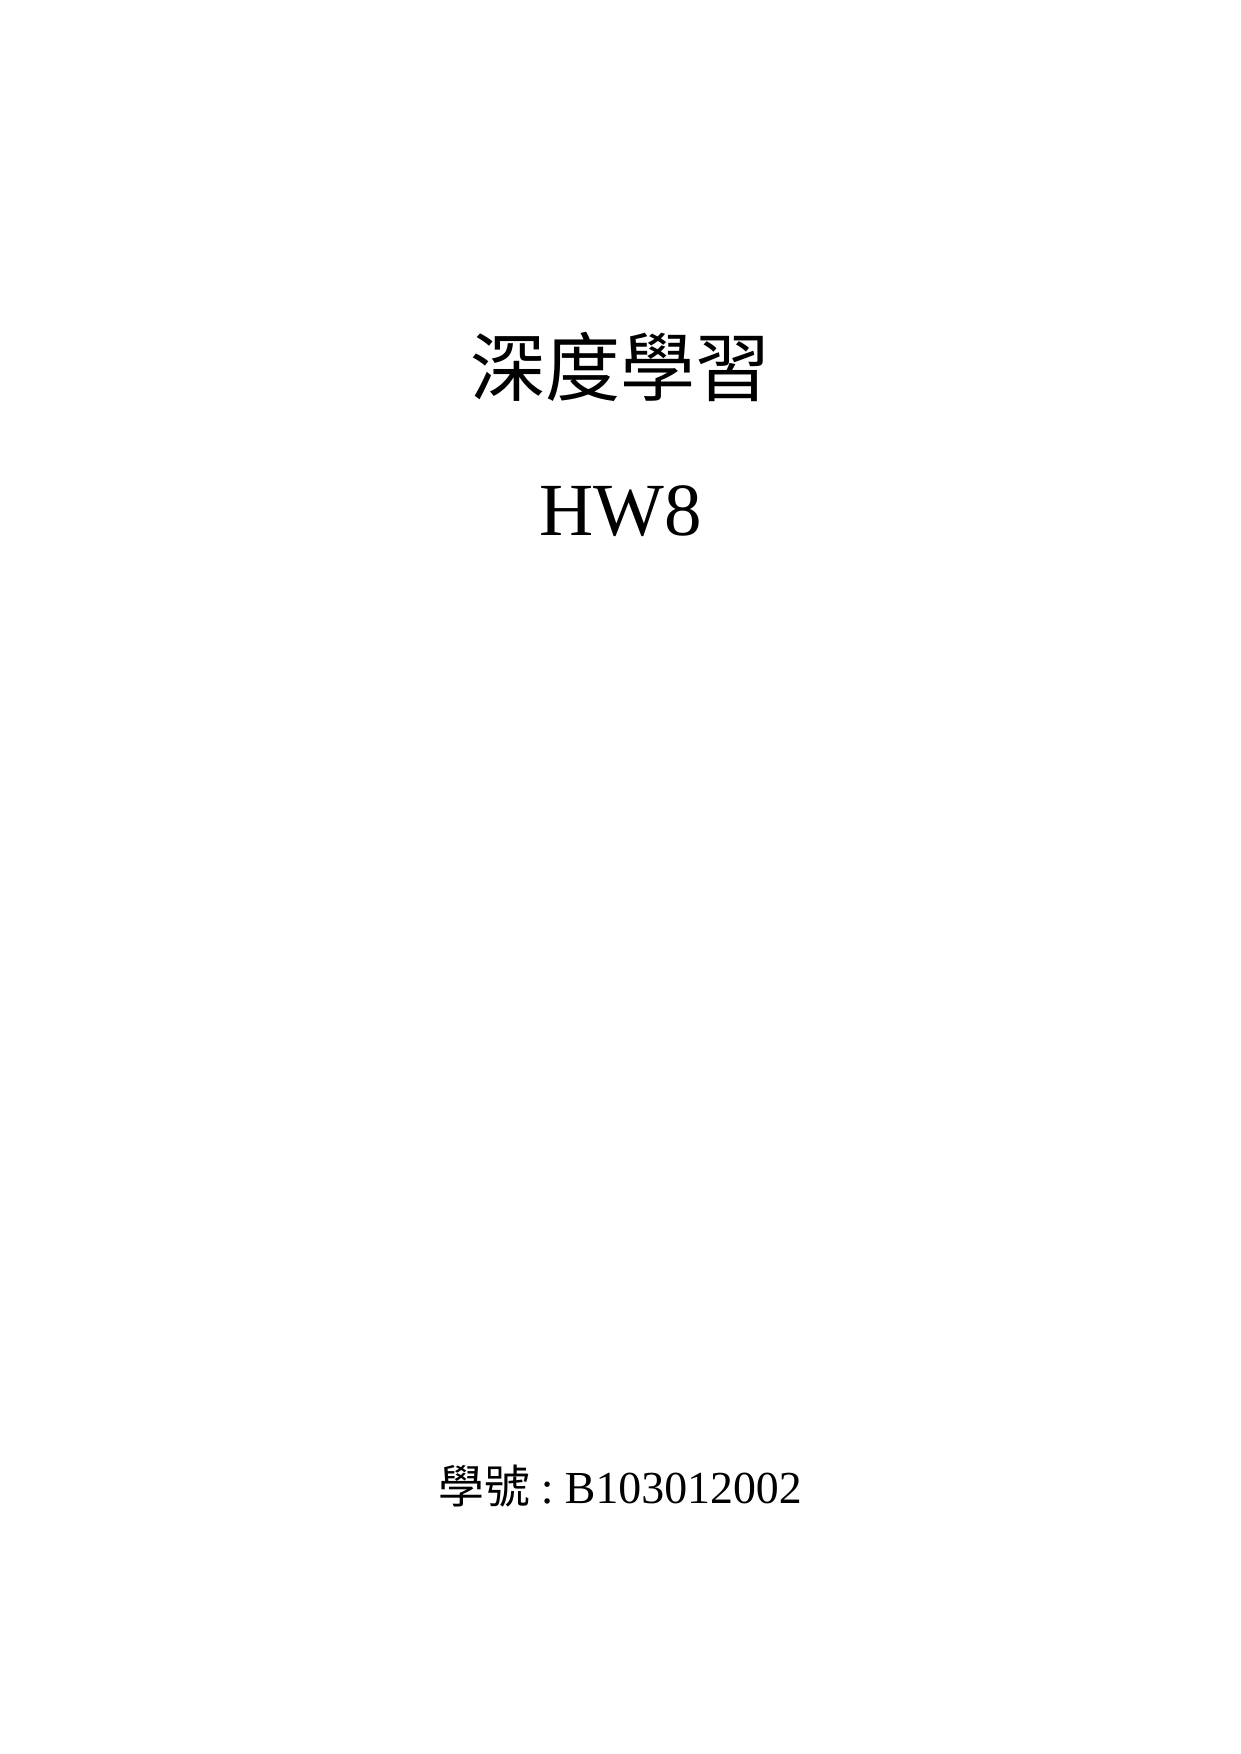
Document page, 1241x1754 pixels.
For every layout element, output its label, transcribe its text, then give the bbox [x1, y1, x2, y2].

text 深度學習 [187, 307, 1053, 419]
text 學號 : B103012002 [187, 1447, 1053, 1522]
text HW8 [187, 452, 1053, 564]
